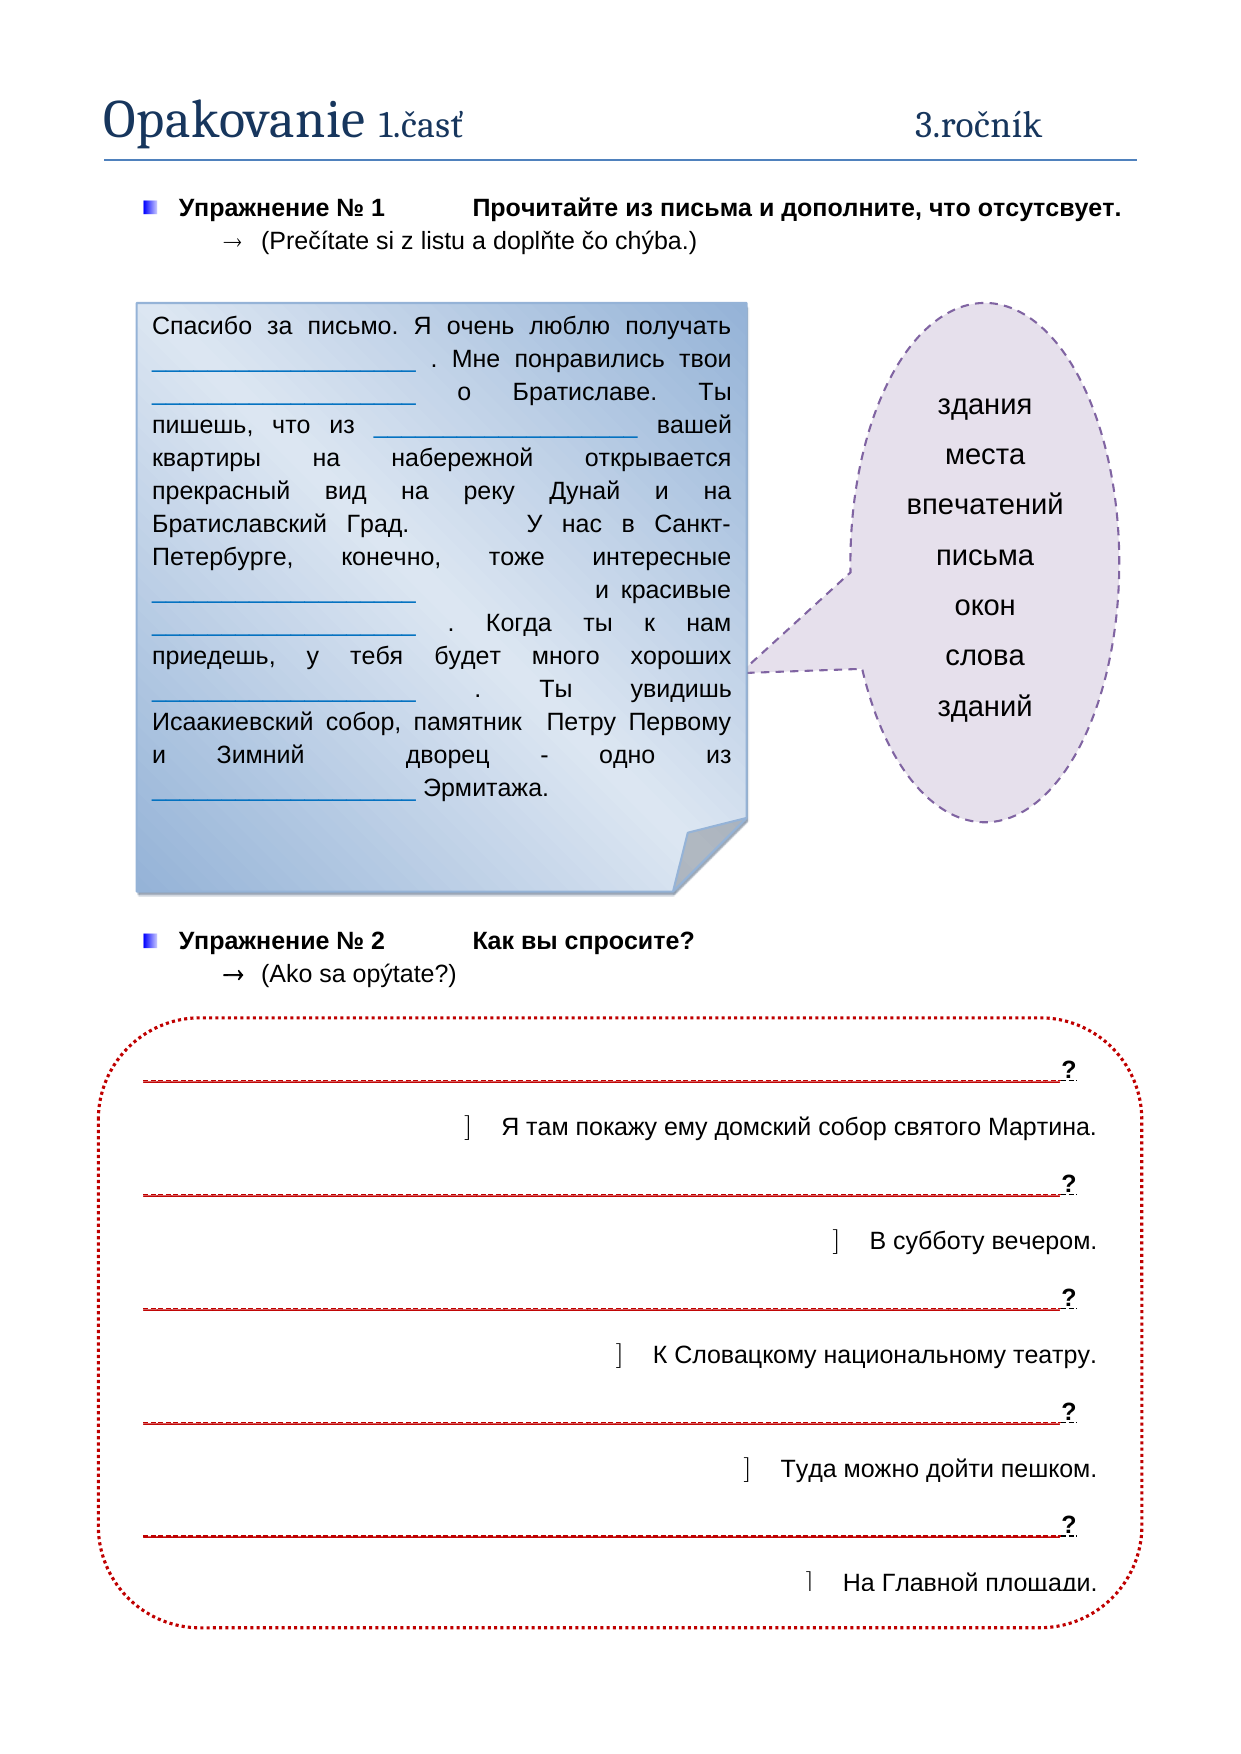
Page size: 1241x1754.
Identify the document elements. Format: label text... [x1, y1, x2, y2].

picture [142, 199, 159, 216]
list Упражнение № 1 Прочитайте из письма и дополните, что отсутсвует. [141, 193, 1137, 221]
picture [142, 932, 159, 950]
list (Ako sa opýtate?) [223, 959, 1137, 988]
list Упражнение № 2 Как вы спросите? [141, 926, 1137, 954]
title Opakovanie 1.časť 3.ročník [103, 89, 1137, 161]
list (Prečítate si z listu a doplňte čo chýba.) [223, 226, 1137, 254]
